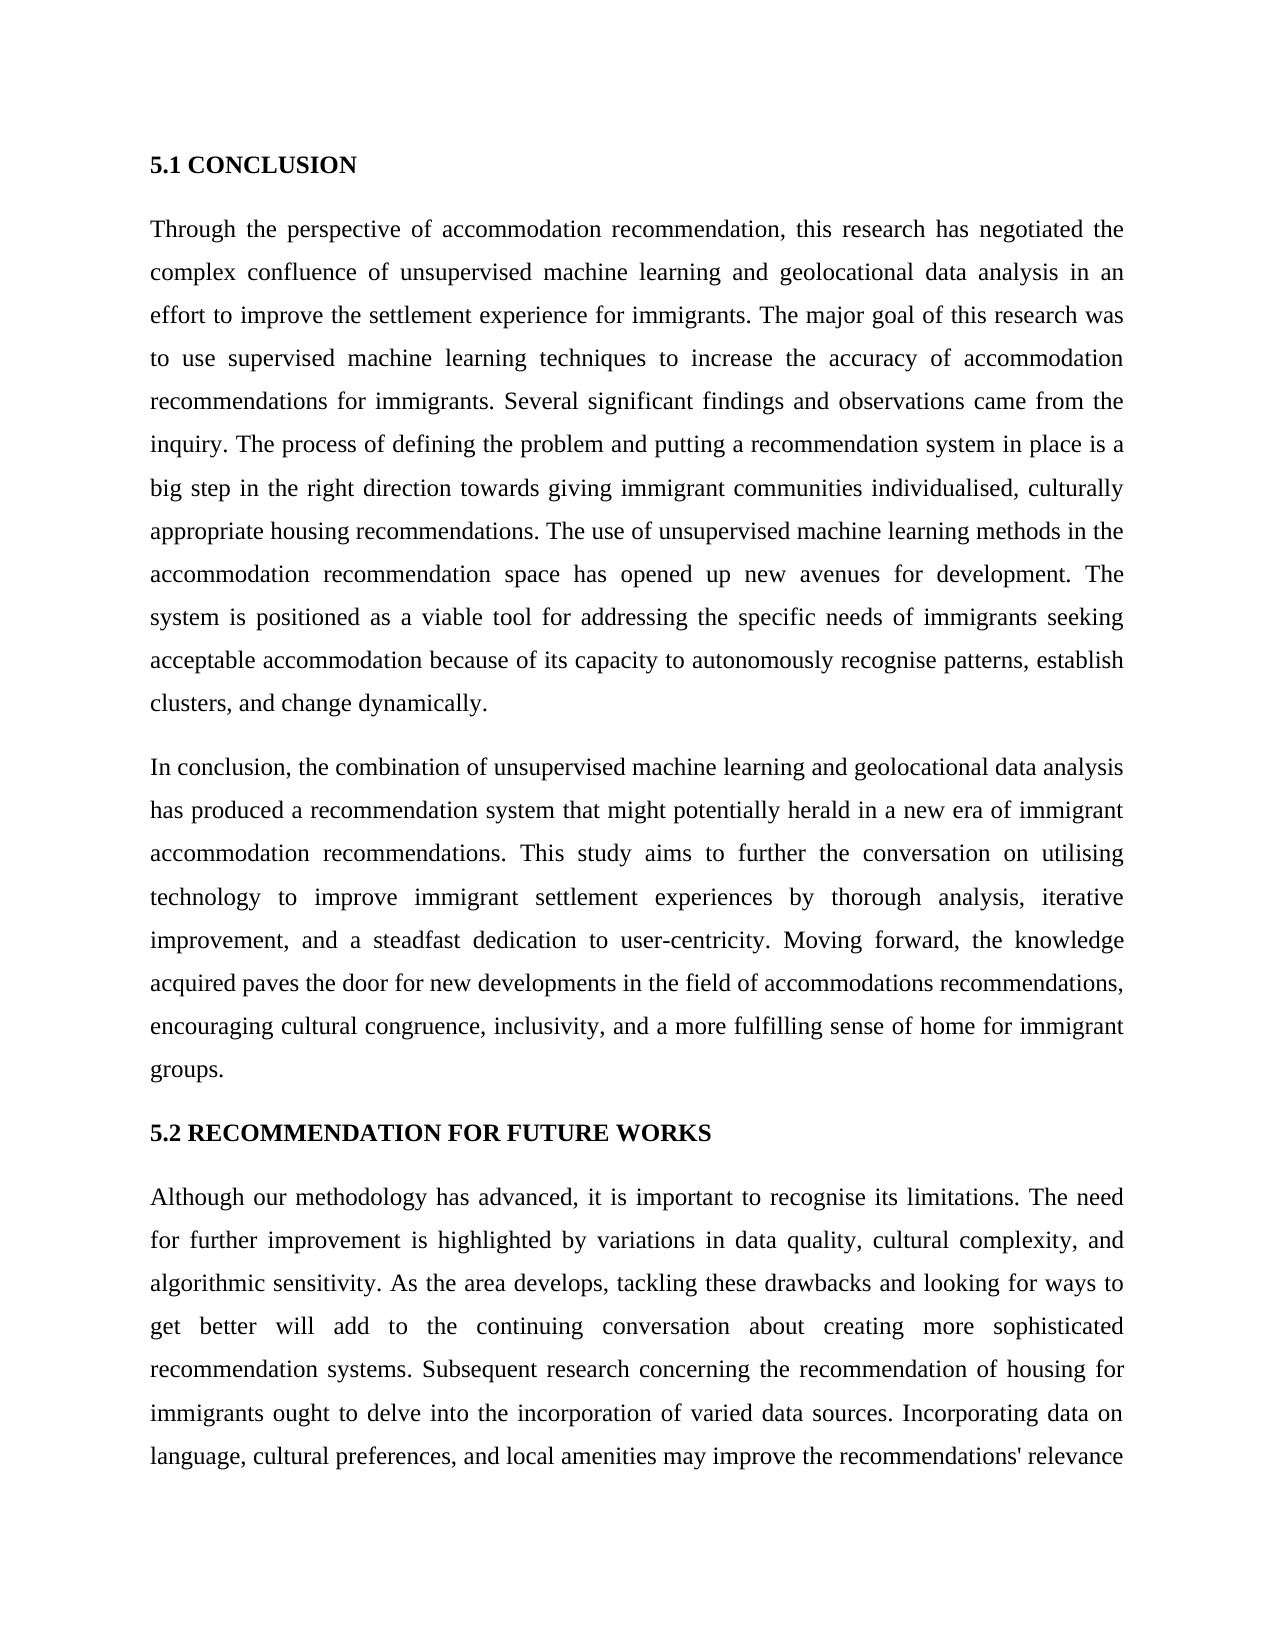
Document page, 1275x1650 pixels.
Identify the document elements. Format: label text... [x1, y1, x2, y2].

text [150, 1182, 1125, 1469]
text In conclusion, the combination of unsupervised machine learning and geolocational data analysis has produced a recommendation system that might potentially herald in a new era of immigrant accommodation recommendations. This study aims to further the conversation on utilising technology to improve immigrant settlement experiences by thorough analysis, iterative improvement, and a steadfast dedication to user-centricity. Moving forward, the knowledge acquired paves the door for new developments in the field of accommodations recommendations, encouraging cultural congruence, inclusivity, and a more fulfilling sense of home for immigrant groups. [150, 752, 1125, 1083]
text 5.1 CONCLUSION [150, 150, 1125, 179]
text Through the perspective of accommodation recommendation, this research has negotiated the complex confluence of unsupervised machine learning and geolocational data analysis in an effort to improve the settlement experience for immigrants. The major goal of this research was to use supervised machine learning techniques to increase the accuracy of accommodation recommendations for immigrants. Several significant findings and observations came from the inquiry. The process of defining the problem and putting a recommendation system in place is a big step in the right direction towards giving immigrant communities individualised, culturally appropriate housing recommendations. The use of unsupervised machine learning methods in the accommodation recommendation space has opened up new avenues for development. The system is positioned as a viable tool for addressing the specific needs of immigrants seeking acceptable accommodation because of its capacity to autonomously recognise patterns, establish clusters, and change dynamically. [150, 214, 1125, 717]
text 5.2 RECOMMENDATION FOR FUTURE WORKS [150, 1118, 1125, 1147]
